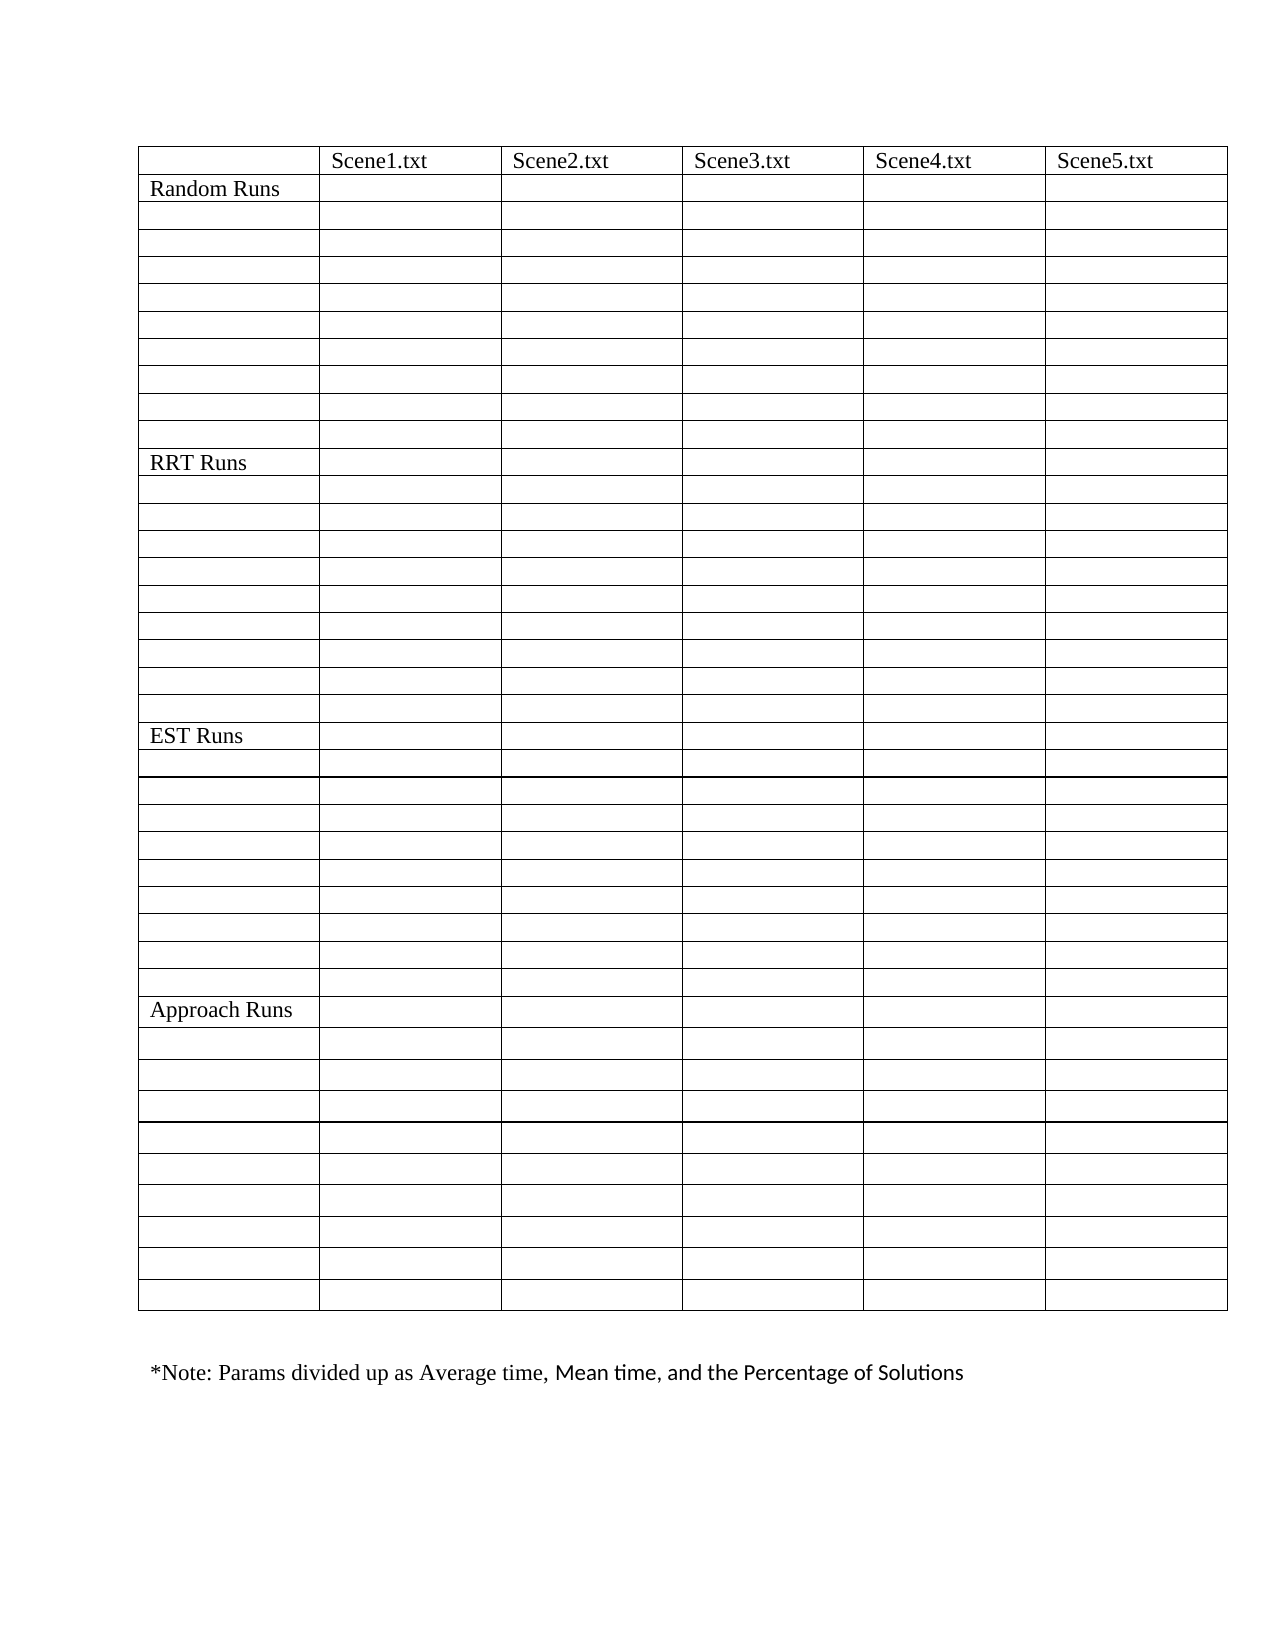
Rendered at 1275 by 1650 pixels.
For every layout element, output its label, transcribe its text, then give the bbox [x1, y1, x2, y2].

table_cell [320, 969, 501, 996]
table_cell [864, 1280, 1045, 1310]
table_cell [864, 558, 1045, 584]
table_cell [320, 1217, 501, 1247]
table_cell [864, 1028, 1045, 1058]
table_cell RRT Runs [139, 449, 319, 475]
table_cell [1046, 504, 1227, 530]
table_cell [139, 969, 319, 996]
table_cell [683, 558, 863, 584]
table_cell [1046, 366, 1227, 393]
table_cell [320, 1248, 501, 1279]
table_cell [1046, 750, 1227, 776]
table_cell [1046, 394, 1227, 420]
table_cell [139, 832, 319, 858]
table_cell [320, 613, 501, 639]
table_cell [139, 1060, 319, 1090]
table_cell [502, 1154, 682, 1184]
table_cell [320, 558, 501, 584]
text *Note: Params divided up as Average time, Mean time, and the Percentage of Solutions [150, 1358, 1125, 1386]
table_cell [1046, 421, 1227, 448]
table_cell [502, 230, 682, 256]
table_cell [864, 750, 1045, 776]
table_cell [320, 832, 501, 858]
table_cell [502, 394, 682, 420]
table_cell [683, 449, 863, 475]
table_cell [683, 504, 863, 530]
table_cell [502, 1028, 682, 1058]
table_cell [1046, 942, 1227, 968]
table_cell [683, 1248, 863, 1279]
table_cell [139, 1280, 319, 1310]
table_cell [1046, 175, 1227, 201]
table_cell [864, 997, 1045, 1027]
table_cell [139, 202, 319, 228]
table_cell [683, 339, 863, 365]
table_cell [864, 668, 1045, 694]
table_cell [683, 394, 863, 420]
table_cell [320, 366, 501, 393]
table_cell [864, 695, 1045, 722]
table_cell [683, 312, 863, 338]
table_cell [320, 1060, 501, 1090]
table_cell [139, 1028, 319, 1058]
table_cell Approach Runs [139, 997, 319, 1027]
table_cell [320, 284, 501, 311]
table_cell [320, 668, 501, 694]
table_cell [1046, 914, 1227, 941]
table_cell [683, 832, 863, 858]
table_cell [1046, 640, 1227, 667]
table_cell [864, 969, 1045, 996]
table_cell [864, 366, 1045, 393]
table_cell [683, 750, 863, 776]
table_cell [502, 531, 682, 557]
table_cell [139, 778, 319, 804]
table_cell [1046, 887, 1227, 913]
table_cell [864, 1091, 1045, 1121]
table_cell [502, 202, 682, 228]
table_cell [1046, 558, 1227, 584]
table_cell [864, 504, 1045, 530]
table_cell [1046, 1217, 1227, 1247]
table_cell [864, 1185, 1045, 1216]
table_cell [683, 1028, 863, 1058]
table_cell [502, 1248, 682, 1279]
table_cell [139, 1091, 319, 1121]
table_cell [502, 1185, 682, 1216]
table_cell [502, 723, 682, 749]
table_cell [320, 175, 501, 201]
table_cell [864, 942, 1045, 968]
table_cell [502, 1280, 682, 1310]
table_cell [320, 640, 501, 667]
table_cell [683, 887, 863, 913]
table_cell Random Runs [139, 175, 319, 201]
table_cell [502, 257, 682, 283]
table_cell [320, 449, 501, 475]
table_cell [139, 312, 319, 338]
table_cell [502, 504, 682, 530]
table_cell [1046, 695, 1227, 722]
table_cell [139, 750, 319, 776]
table_cell [864, 860, 1045, 886]
table_cell [683, 1217, 863, 1247]
table_cell [683, 284, 863, 311]
table_cell [683, 1280, 863, 1310]
table_cell [683, 914, 863, 941]
table_cell [320, 723, 501, 749]
table_cell [864, 394, 1045, 420]
table_cell [502, 969, 682, 996]
table_cell [1046, 1185, 1227, 1216]
table_cell [683, 668, 863, 694]
table_cell [139, 695, 319, 722]
table_cell [864, 613, 1045, 639]
table_cell [864, 339, 1045, 365]
table_cell [1046, 860, 1227, 886]
table_cell [139, 1248, 319, 1279]
table_cell [683, 695, 863, 722]
table_cell [502, 449, 682, 475]
table_cell [502, 640, 682, 667]
table_cell [864, 257, 1045, 283]
table_cell [320, 1154, 501, 1184]
table_cell [139, 914, 319, 941]
table_cell [320, 860, 501, 886]
table_cell [502, 914, 682, 941]
table_cell [320, 1123, 501, 1153]
table_cell [320, 476, 501, 502]
table_cell [502, 613, 682, 639]
table_cell [139, 942, 319, 968]
table_cell [502, 284, 682, 311]
table_cell [139, 531, 319, 557]
table_cell [864, 449, 1045, 475]
table_cell [1046, 668, 1227, 694]
table_cell [864, 805, 1045, 831]
table_cell [502, 586, 682, 612]
table_cell [320, 339, 501, 365]
table_cell [1046, 1028, 1227, 1058]
table_cell [502, 1060, 682, 1090]
table_cell [683, 257, 863, 283]
table_cell [1046, 1248, 1227, 1279]
table_cell [139, 257, 319, 283]
table_cell [502, 175, 682, 201]
table_cell [1046, 613, 1227, 639]
table_cell [1046, 778, 1227, 804]
table_cell [864, 476, 1045, 502]
table_cell [1046, 805, 1227, 831]
table_cell [139, 284, 319, 311]
table_cell [320, 805, 501, 831]
table_cell [502, 695, 682, 722]
table_cell [320, 202, 501, 228]
table_cell [683, 723, 863, 749]
table_cell [502, 832, 682, 858]
table_cell [683, 230, 863, 256]
table_cell [139, 504, 319, 530]
table_header Scene2.txt [502, 147, 682, 174]
table_cell [139, 1123, 319, 1153]
table_cell [502, 805, 682, 831]
table_cell [864, 421, 1045, 448]
table_cell [683, 586, 863, 612]
table_cell [320, 887, 501, 913]
table_cell [502, 887, 682, 913]
table_cell [864, 202, 1045, 228]
table_cell [683, 778, 863, 804]
table_cell [1046, 339, 1227, 365]
table_cell [683, 1154, 863, 1184]
table_cell [1046, 230, 1227, 256]
table_cell [139, 230, 319, 256]
table_cell [502, 339, 682, 365]
table_cell [139, 366, 319, 393]
table_cell [139, 613, 319, 639]
table_cell [320, 257, 501, 283]
table_cell [139, 805, 319, 831]
table_cell [502, 997, 682, 1027]
table_cell [1046, 284, 1227, 311]
table_cell [683, 1185, 863, 1216]
table_cell [502, 312, 682, 338]
table_cell [864, 230, 1045, 256]
table_cell [683, 1060, 863, 1090]
table_cell [502, 1217, 682, 1247]
table_cell [683, 175, 863, 201]
table_cell [1046, 531, 1227, 557]
table_cell [1046, 202, 1227, 228]
table_cell [320, 1185, 501, 1216]
table_cell [1046, 257, 1227, 283]
table_cell [139, 1217, 319, 1247]
table_cell [1046, 449, 1227, 475]
table_cell [683, 1123, 863, 1153]
table_cell [683, 1091, 863, 1121]
table_cell [139, 1185, 319, 1216]
table_cell [320, 586, 501, 612]
table_cell [864, 640, 1045, 667]
table_cell [502, 366, 682, 393]
table_cell [320, 942, 501, 968]
table_cell [139, 421, 319, 448]
table_header Scene4.txt [864, 147, 1045, 174]
table_cell [320, 394, 501, 420]
table_cell [320, 778, 501, 804]
table_cell [320, 312, 501, 338]
table_cell EST Runs [139, 723, 319, 749]
table_cell [864, 1060, 1045, 1090]
table_cell [1046, 1280, 1227, 1310]
table_cell [139, 476, 319, 502]
table_cell [683, 476, 863, 502]
table_cell [864, 1248, 1045, 1279]
table_cell [864, 531, 1045, 557]
table_cell [683, 421, 863, 448]
table_cell [864, 832, 1045, 858]
table_cell [864, 887, 1045, 913]
table_cell [864, 914, 1045, 941]
table_cell [139, 558, 319, 584]
table_cell [683, 640, 863, 667]
table_cell [1046, 476, 1227, 502]
table_cell [320, 1280, 501, 1310]
table_header [139, 147, 319, 174]
table_cell [864, 778, 1045, 804]
table_cell [502, 558, 682, 584]
table_cell [864, 312, 1045, 338]
table_cell [864, 1123, 1045, 1153]
table_cell [864, 1154, 1045, 1184]
table_cell [683, 366, 863, 393]
table_cell [139, 586, 319, 612]
table_cell [1046, 832, 1227, 858]
table_header Scene5.txt [1046, 147, 1227, 174]
table_cell [1046, 723, 1227, 749]
table_cell [502, 1091, 682, 1121]
table_cell [683, 969, 863, 996]
table_cell [1046, 997, 1227, 1027]
table_cell [864, 1217, 1045, 1247]
table_cell [320, 1028, 501, 1058]
table_cell [139, 640, 319, 667]
table_cell [502, 860, 682, 886]
table_cell [320, 421, 501, 448]
table_cell [320, 1091, 501, 1121]
table_cell [683, 613, 863, 639]
table_cell [502, 668, 682, 694]
table_cell [1046, 1091, 1227, 1121]
table_cell [502, 1123, 682, 1153]
table_cell [1046, 586, 1227, 612]
table_cell [864, 175, 1045, 201]
table_cell [1046, 1123, 1227, 1153]
table_cell [502, 750, 682, 776]
table_cell [139, 860, 319, 886]
table_cell [1046, 312, 1227, 338]
table_cell [683, 531, 863, 557]
table_cell [320, 504, 501, 530]
table_cell [320, 230, 501, 256]
table_cell [864, 586, 1045, 612]
table_cell [683, 997, 863, 1027]
table_cell [320, 531, 501, 557]
table_cell [864, 284, 1045, 311]
table_cell [502, 476, 682, 502]
table_cell [320, 695, 501, 722]
table_cell [683, 860, 863, 886]
table_cell [320, 914, 501, 941]
table_cell [502, 778, 682, 804]
table_cell [864, 723, 1045, 749]
table_cell [502, 421, 682, 448]
table_cell [1046, 1060, 1227, 1090]
table_cell [683, 942, 863, 968]
table_cell [139, 887, 319, 913]
table_cell [1046, 969, 1227, 996]
table_cell [683, 805, 863, 831]
table_header Scene3.txt [683, 147, 863, 174]
table_cell [502, 942, 682, 968]
table_cell [320, 750, 501, 776]
table_cell [1046, 1154, 1227, 1184]
table_cell [320, 997, 501, 1027]
table_cell [139, 339, 319, 365]
table_cell [683, 202, 863, 228]
table_cell [139, 1154, 319, 1184]
table_cell [139, 394, 319, 420]
table_header Scene1.txt [320, 147, 501, 174]
table_cell [139, 668, 319, 694]
